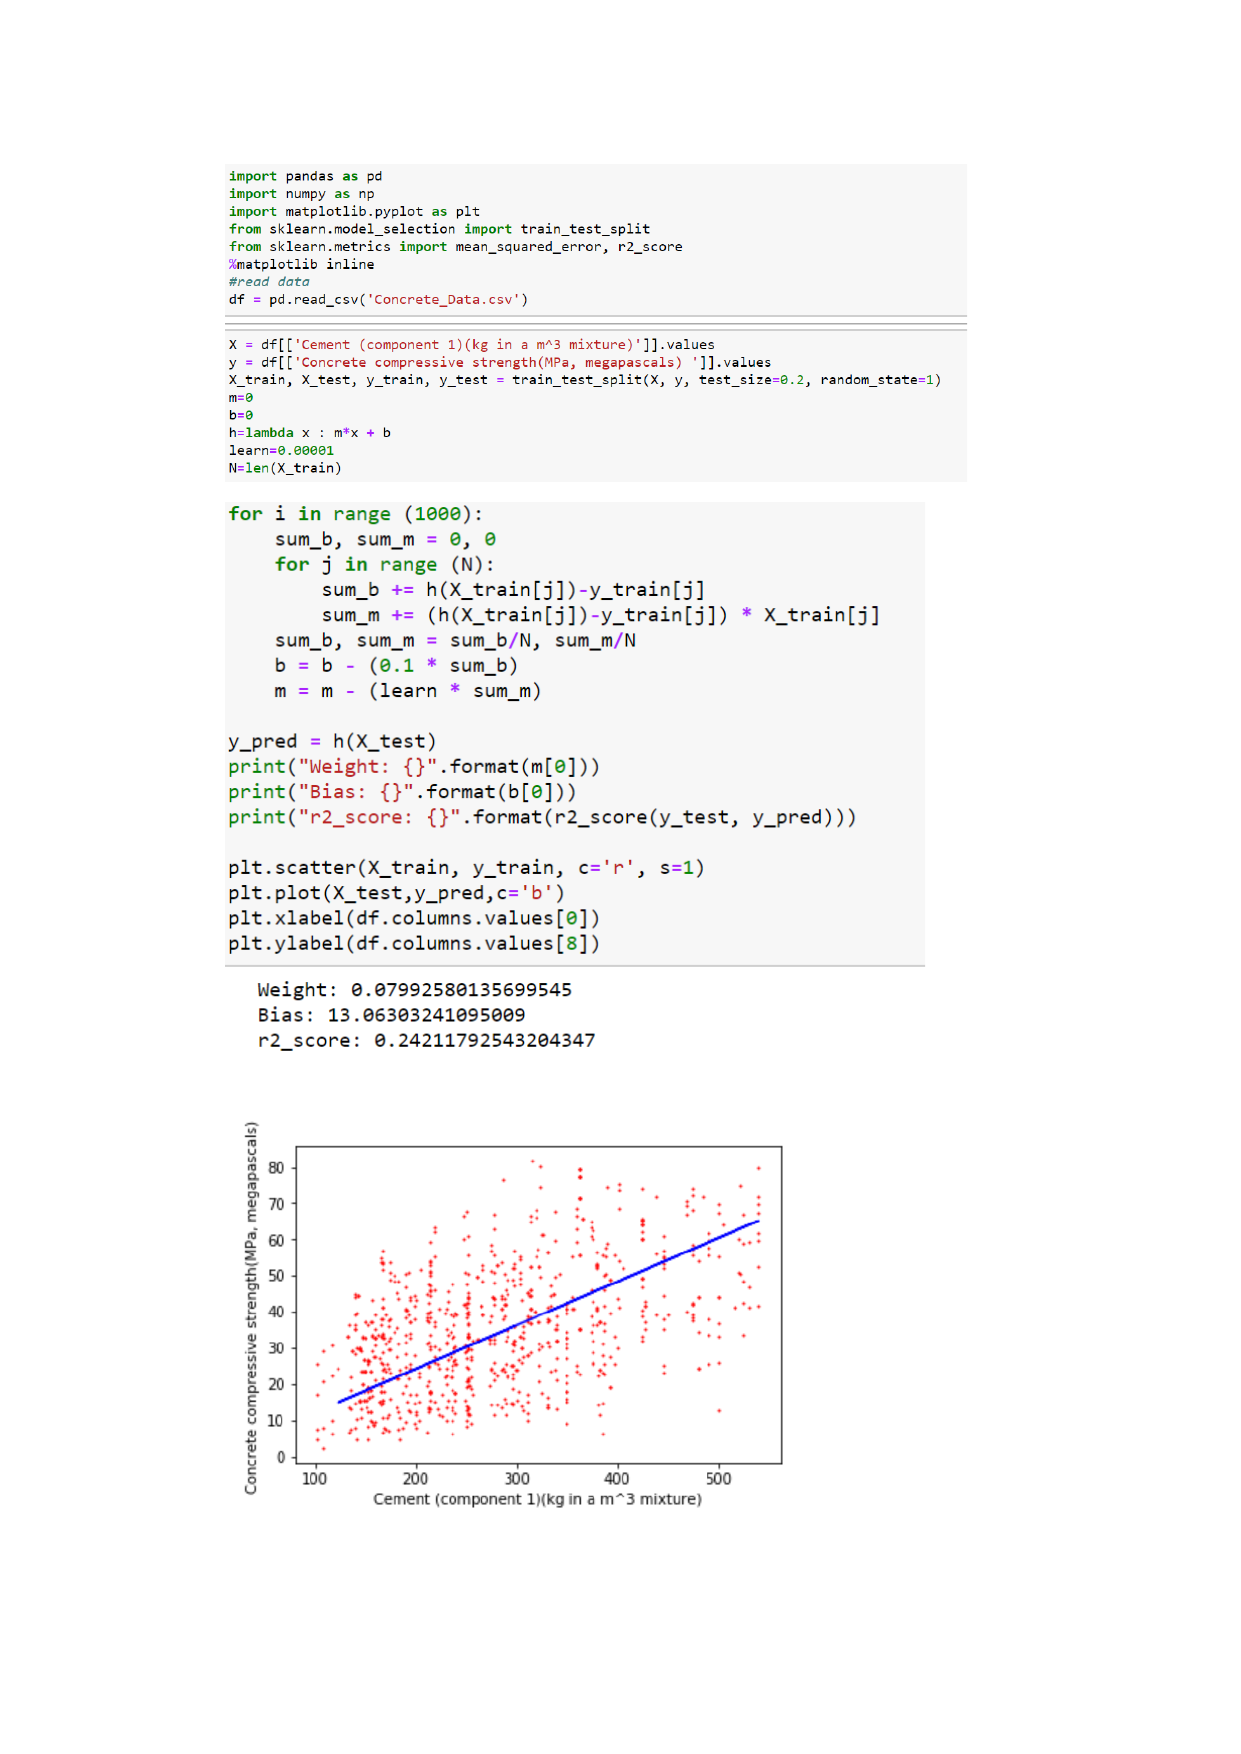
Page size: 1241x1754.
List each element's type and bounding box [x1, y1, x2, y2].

picture [225, 1102, 821, 1526]
picture [225, 164, 968, 482]
picture [225, 502, 926, 1069]
